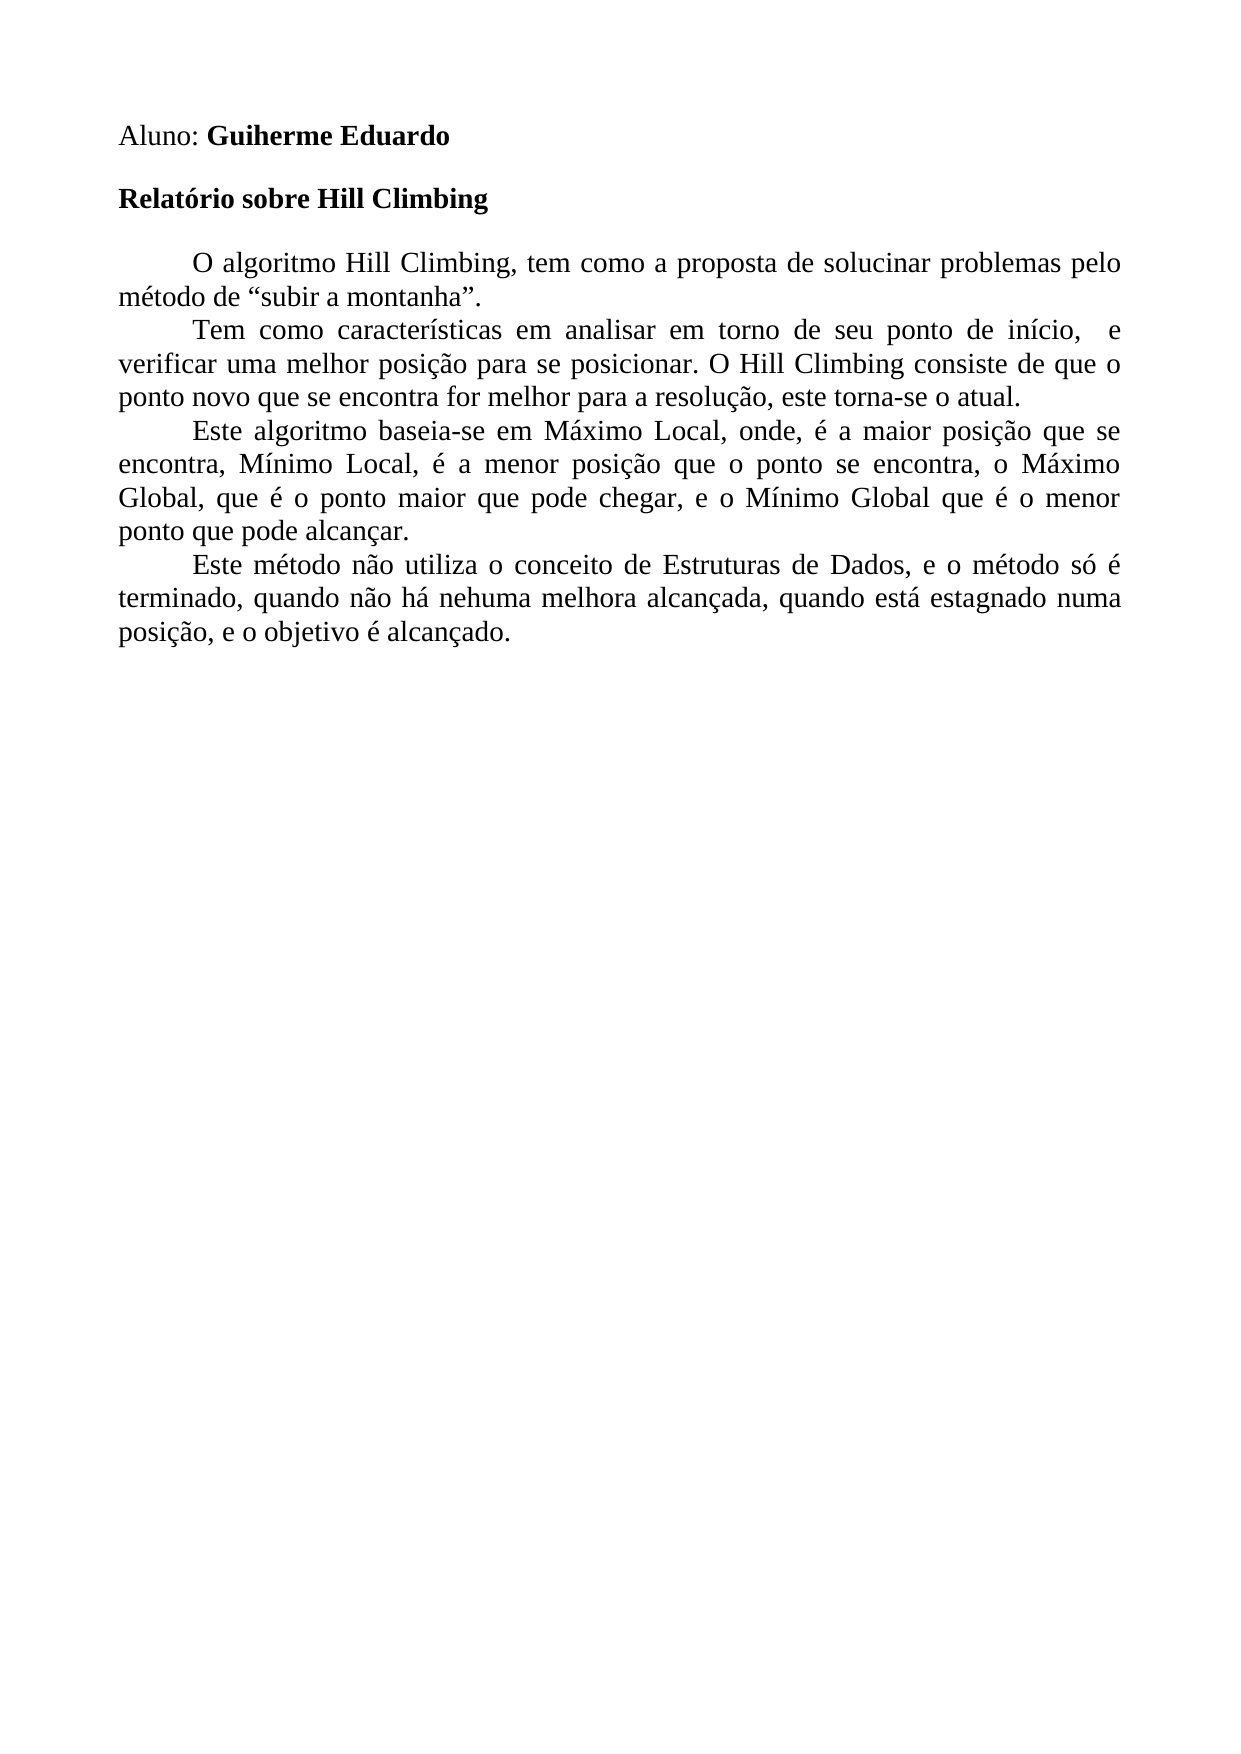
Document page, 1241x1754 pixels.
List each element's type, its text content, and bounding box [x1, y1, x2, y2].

text Este algoritmo baseia-se em Máximo Local, onde, é a maior posição que se encontra, Mínimo Local, é a menor posição que o ponto se encontra, o Máximo Global, que é o ponto maior que pode chegar, e o Mínimo Global que é o menor ponto que pode alcançar. [118, 413, 1122, 547]
text Tem como características em analisar em torno de seu ponto de início, e verificar uma melhor posição para se posicionar. O Hill Climbing consiste de que o ponto novo que se encontra for melhor para a resolução, este torna-se o atual. [118, 312, 1122, 413]
text Relatório sobre Hill Climbing [118, 182, 1122, 215]
text Este método não utiliza o conceito de Estruturas de Dados, e o método só é terminado, quando não há nehuma melhora alcançada, quando está estagnado numa posição, e o objetivo é alcançado. [118, 547, 1122, 648]
text Aluno: Guiherme Eduardo [118, 118, 1122, 152]
text O algoritmo Hill Climbing, tem como a proposta de solucinar problemas pelo método de “subir a montanha”. [118, 245, 1122, 312]
